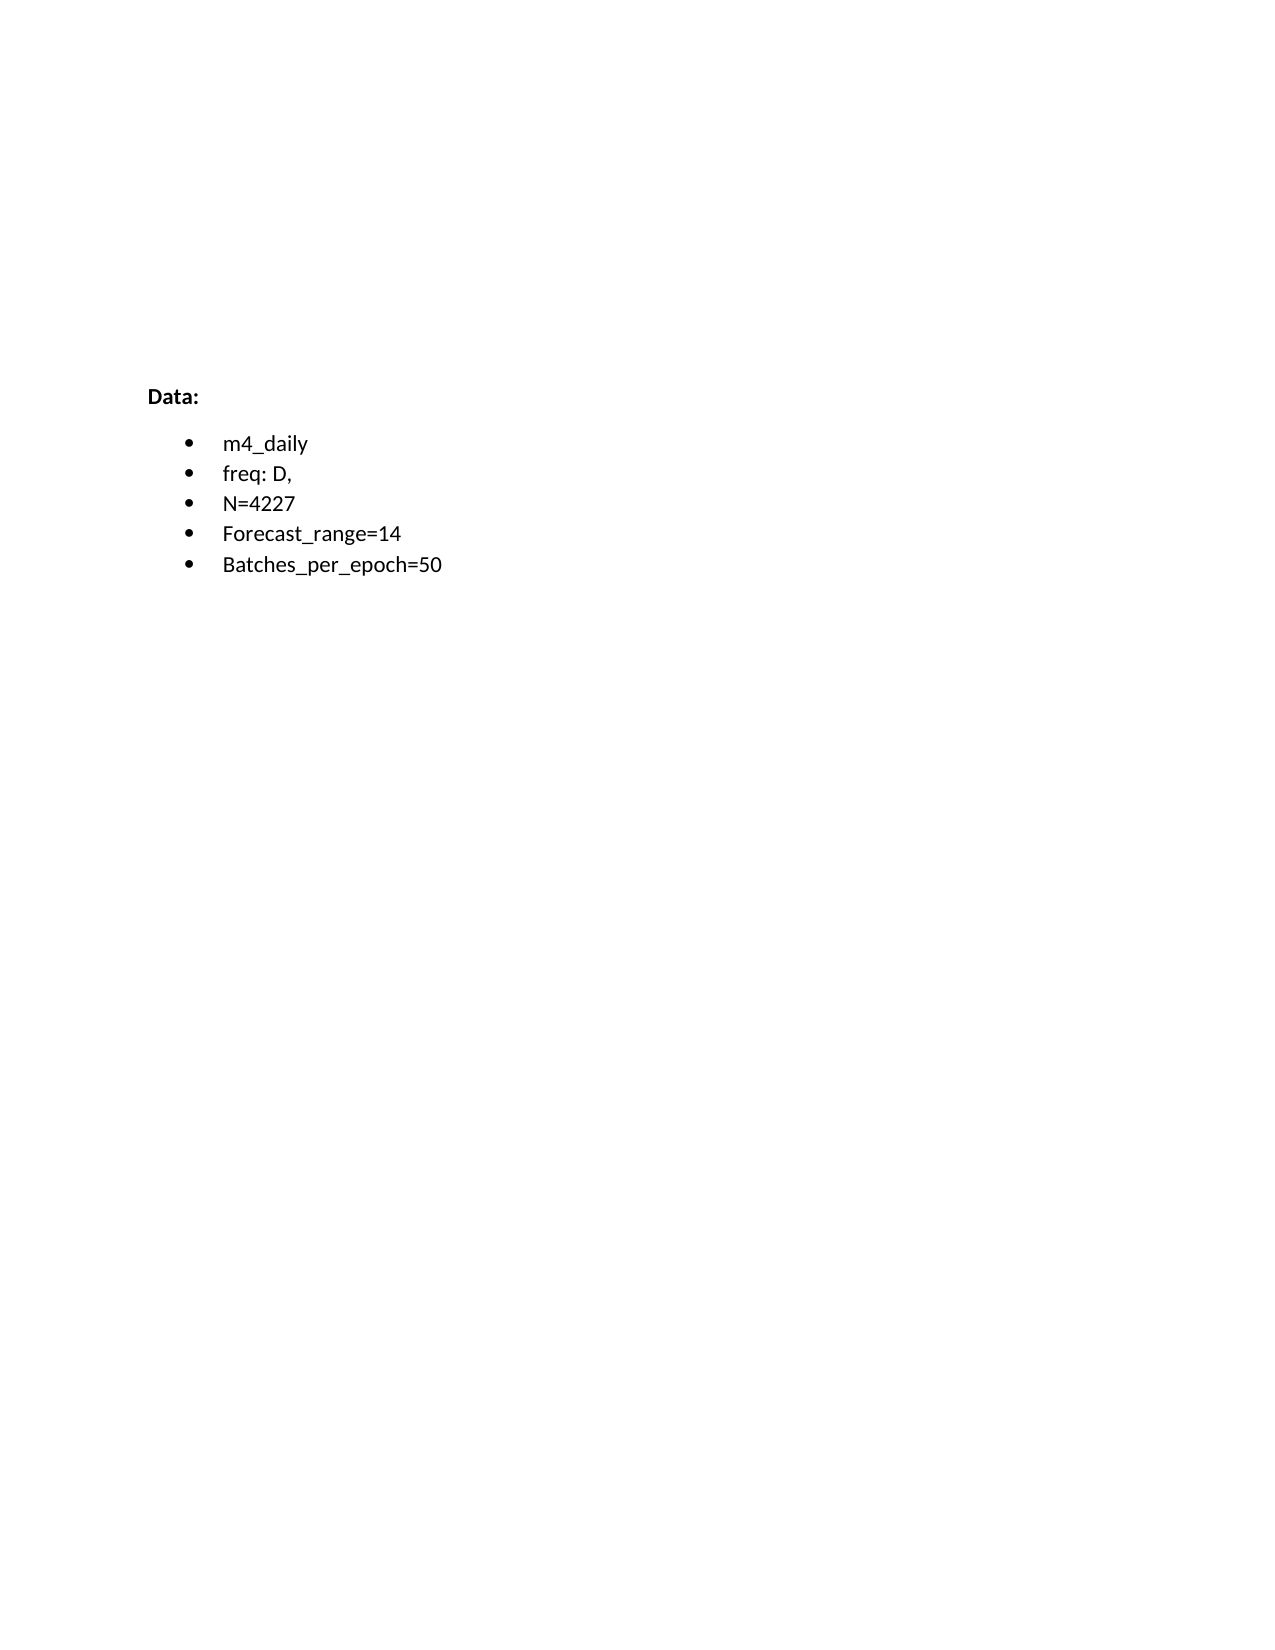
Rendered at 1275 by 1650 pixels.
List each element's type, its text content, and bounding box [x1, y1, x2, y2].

text Data: [148, 382, 1127, 410]
list Forecast_range=14 [185, 519, 1127, 547]
list N=4227 [185, 489, 1127, 517]
list Batches_per_epoch=50 [185, 550, 1127, 578]
list freq: D, [185, 459, 1127, 487]
list m4_daily [185, 429, 1127, 457]
